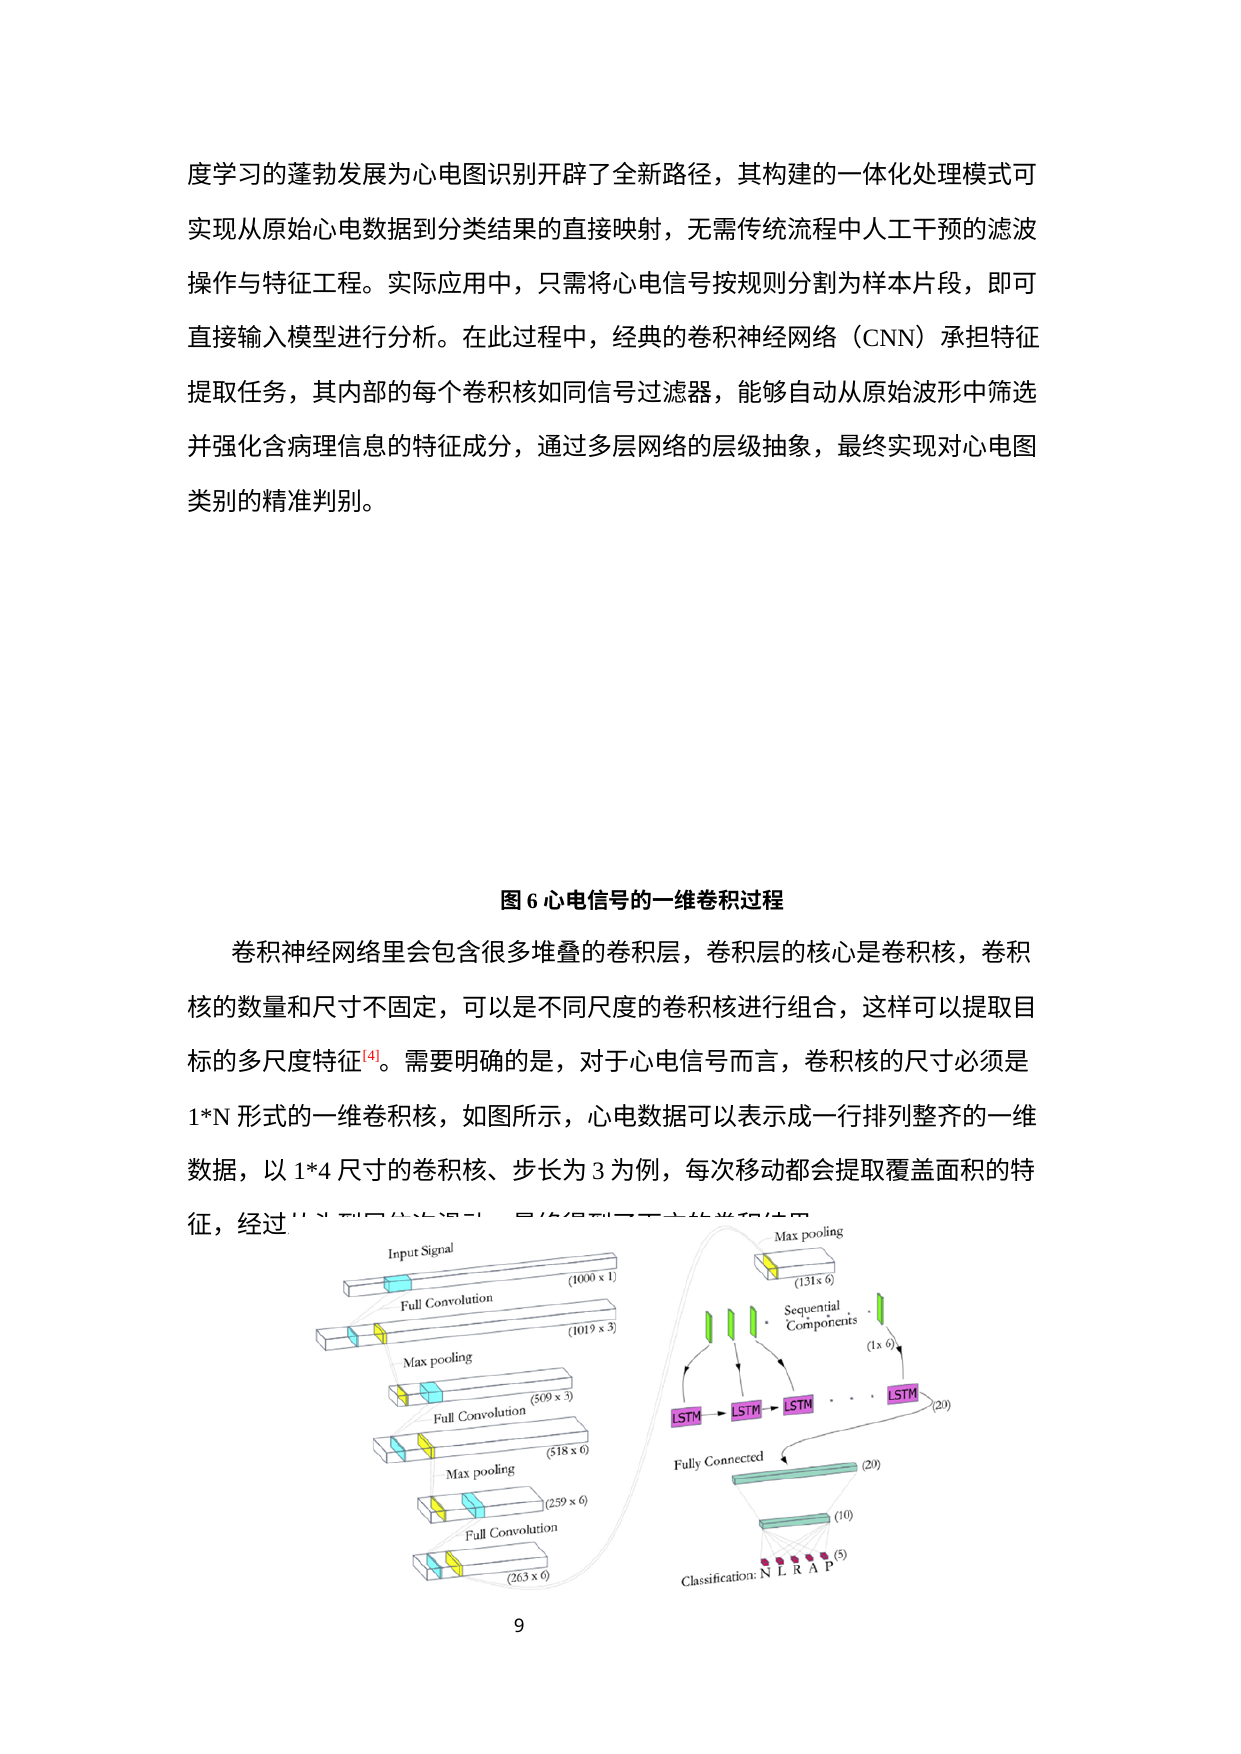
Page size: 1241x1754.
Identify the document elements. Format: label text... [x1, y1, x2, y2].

text 图6 心电信号的一维卷积过程 [187, 875, 1053, 916]
picture [288, 1217, 958, 1597]
text 卷积神经网络里会包含很多堆叠的卷积层，卷积层的核心是卷积核，卷积核的数量和尺寸不固定，可以是不同尺度的卷积核进行组合，这样可以提取目标的多尺度特征[4]。需要明确的是，对于心电信号而言，卷积核的尺寸必须是 1*N 形式的一维卷积核，如图所示，心电数据可以表示成一行排列整齐的一维数据，以 1*4 尺寸的卷积核、步长为3 为例，每次移动都会提取覆盖面积的特征，经过从头到尾依次滑动，最终得到了下方的卷积结果。 [187, 933, 1053, 1241]
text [187, 155, 1053, 517]
